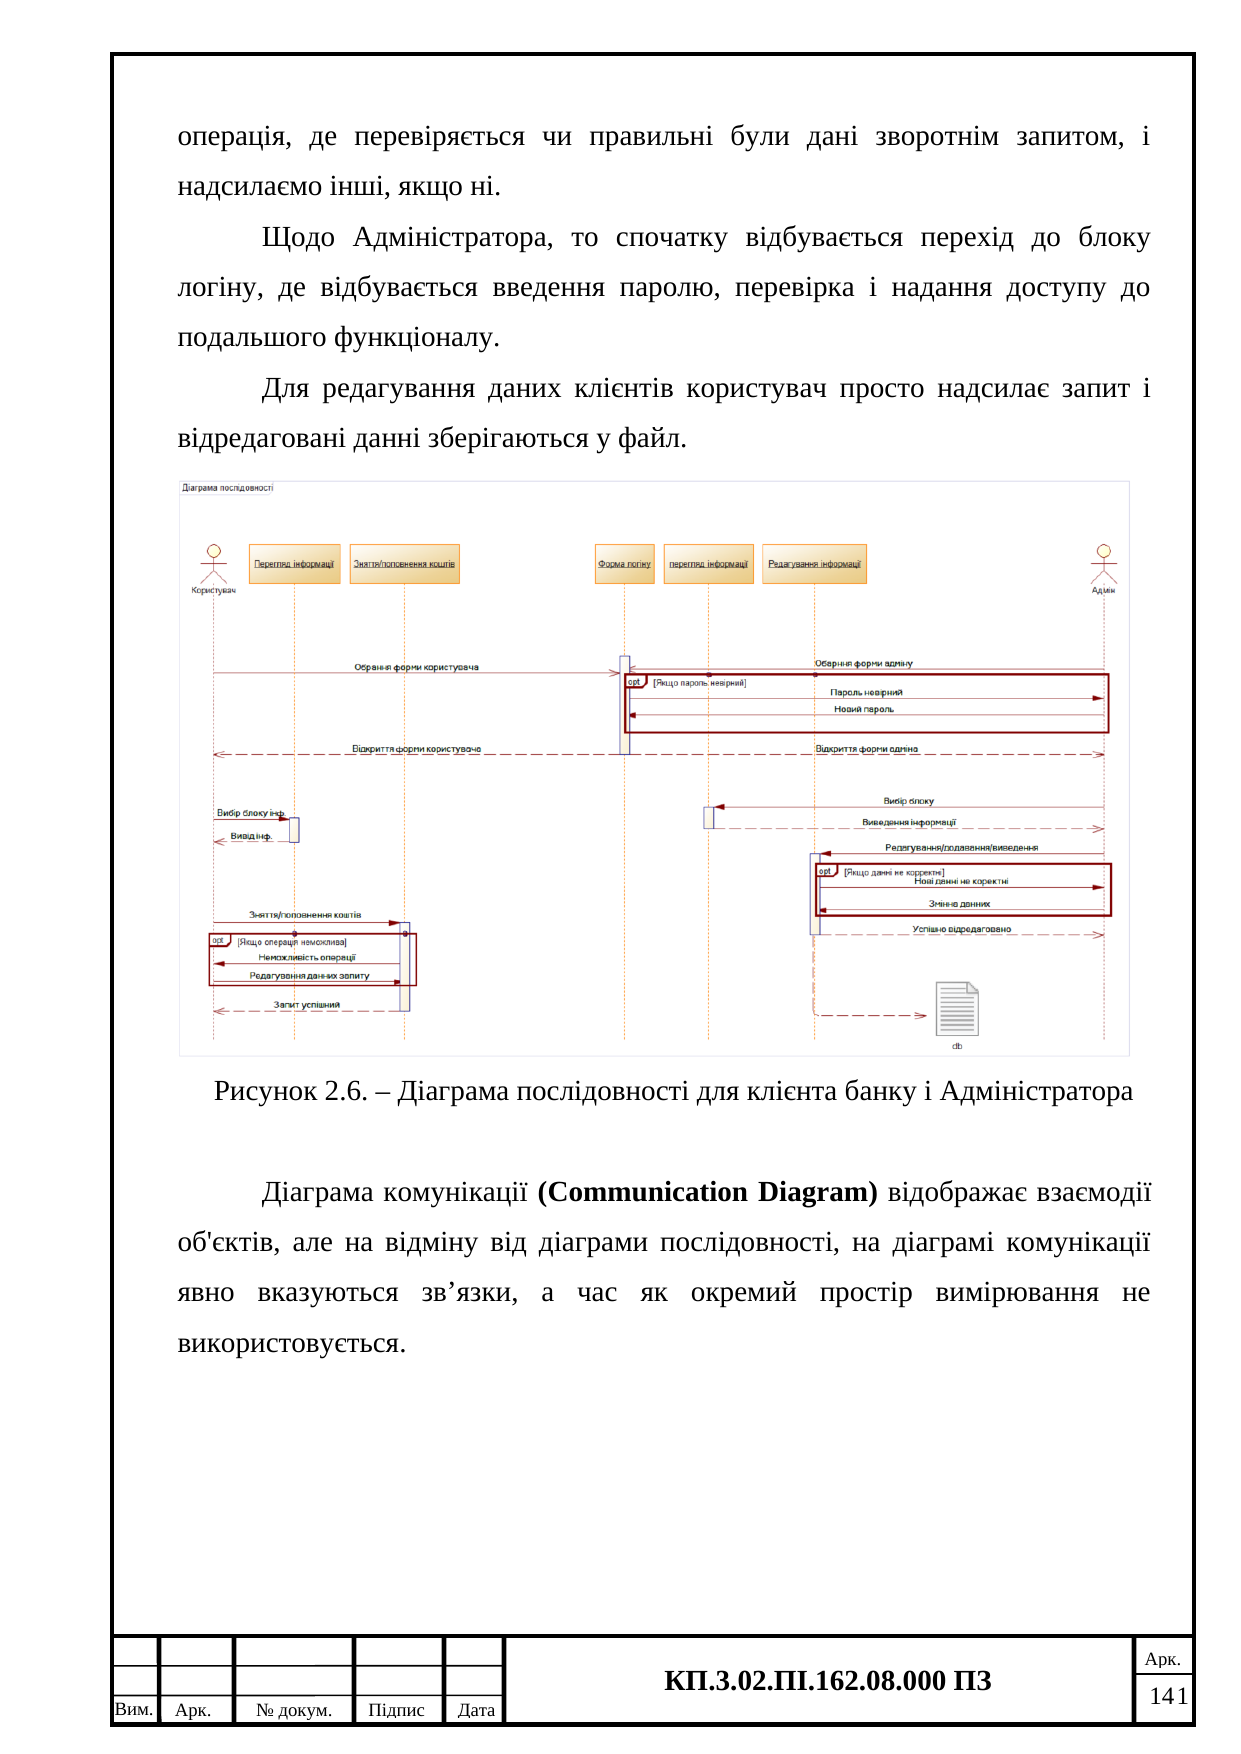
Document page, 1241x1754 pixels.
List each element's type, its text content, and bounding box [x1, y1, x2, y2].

picture [167, 470, 1143, 1057]
text Для редагування даних клієнтів користувач просто надсилає запит і відредаговані данні зберігаються у файл. [177, 370, 1152, 453]
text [177, 118, 1152, 202]
text Діаграма комунікації (Communication Diagram) відображає взаємодії об'єктів, але на відміну від діаграми послідовності, на діаграмі комунікації явно вказуються зв’язки, а час як окремий простір вимірювання не використовується. [177, 1174, 1152, 1358]
text Щодо Адміністратора, то спочатку відбувається перехід до блоку логіну, де відбувається введення паролю, перевірка і надання доступу до подальшого функціоналу. [177, 219, 1152, 353]
text Рисунок 2.6. – Діаграма послідовності для клієнта банку і Адміністратора [177, 1073, 1152, 1107]
